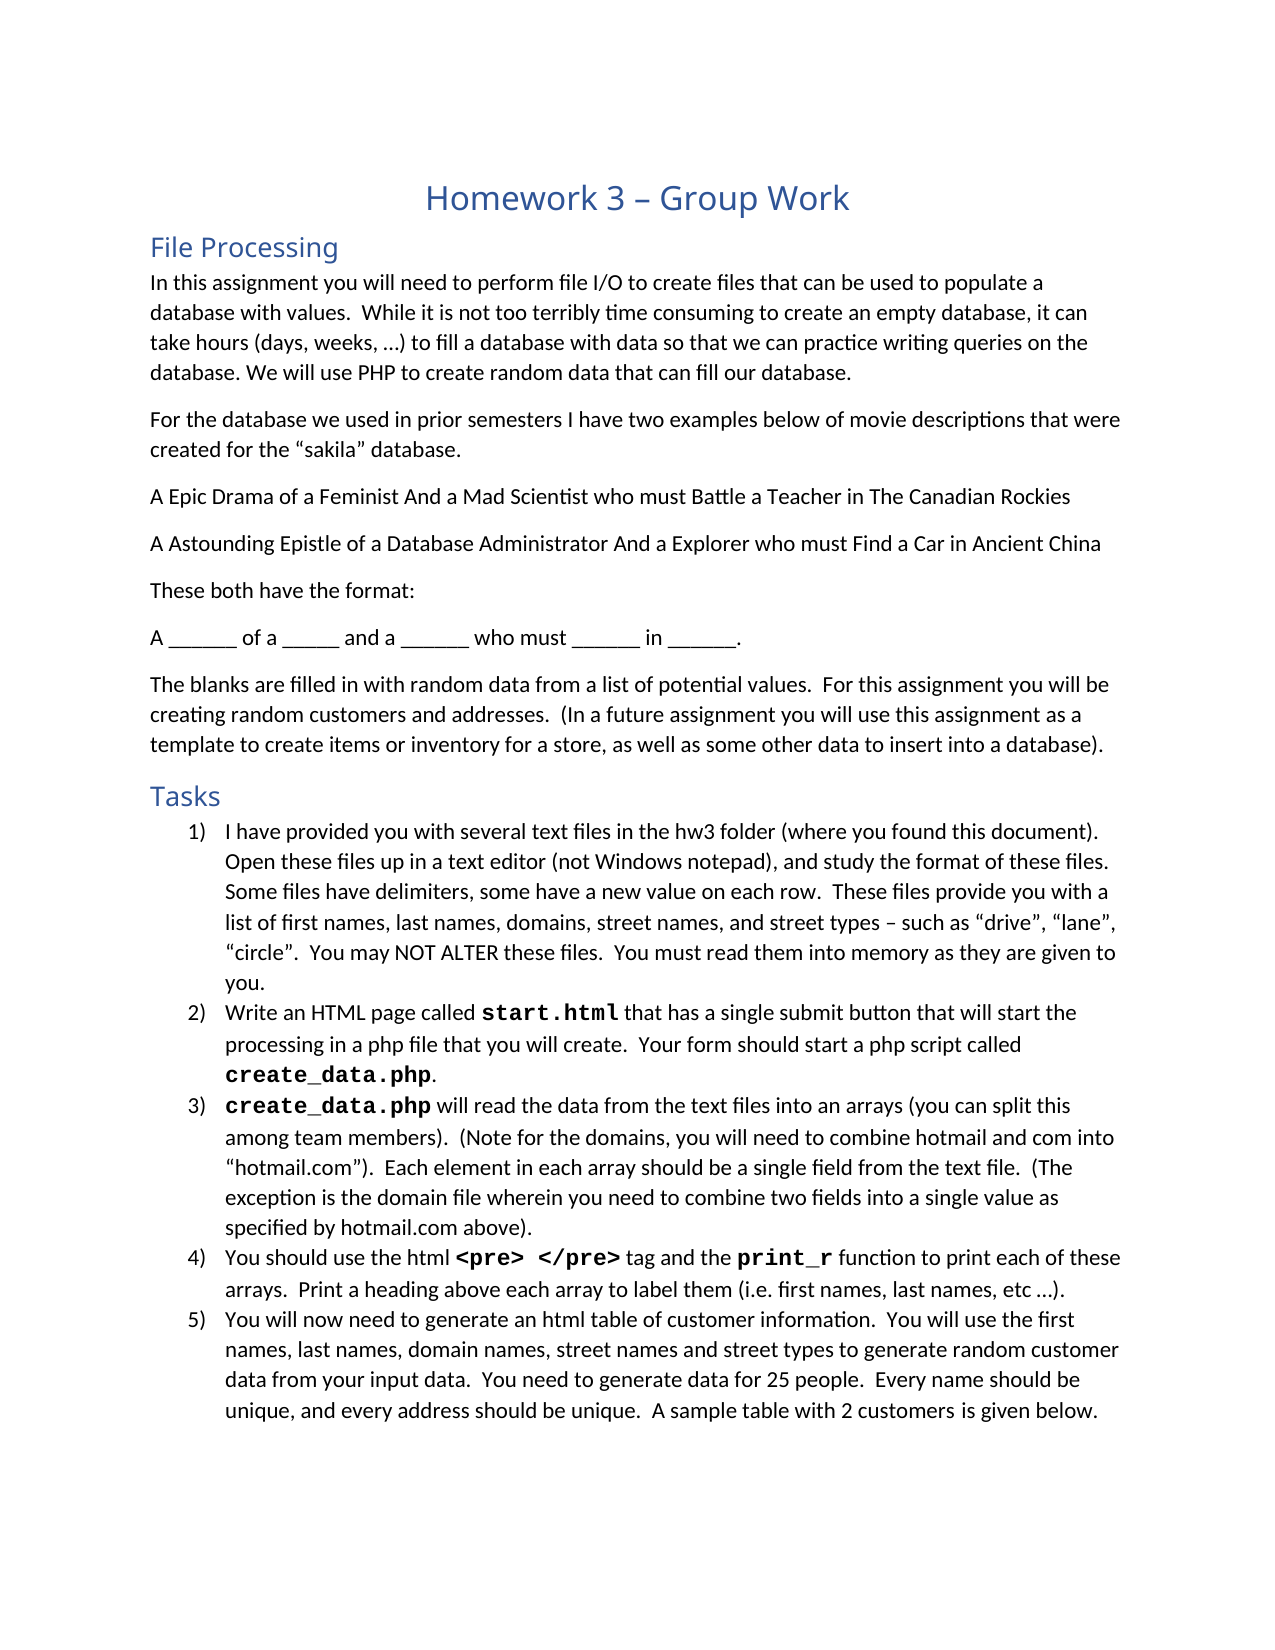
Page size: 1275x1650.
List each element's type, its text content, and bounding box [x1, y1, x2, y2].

list Write an HTML page called start.html that has a single submit button that will start the processing in a php file that you will create. Your form should start a php script called create_data.php. [187, 998, 1125, 1089]
list I have provided you with several text files in the hw3 folder (where you found this document). Open these files up in a text editor (not Windows notepad), and study the format of these files. Some files have delimiters, some have a new value on each row. These files provide you with a list of first names, last names, domains, street names, and street types – such as “drive”, “lane”, “circle”. You may NOT ALTER these files. You must read them into memory as they are given to you. [187, 817, 1125, 996]
list You will now need to generate an html table of customer information. You will use the first names, last names, domain names, street names and street types to generate random customer data from your input data. You need to generate data for 25 people. Every name should be unique, and every address should be unique. A sample table with 2 customers is given below. [187, 1305, 1125, 1424]
text For the database we used in prior semesters I have two examples below of movie descriptions that were created for the “sakila” database. [150, 405, 1125, 464]
text A Epic Drama of a Feminist And a Mad Scientist who must Battle a Teacher in The Canadian Rockies [150, 482, 1125, 511]
text These both have the format: [150, 576, 1125, 604]
text In this assignment you will need to perform file I/O to create files that can be used to populate a database with values. While it is not too terribly time consuming to create an empty database, it can take hours (days, weeks, …) to fill a database with data so that we can practice writing queries on the database. We will use PHP to create random data that can fill our database. [150, 268, 1125, 387]
subtitle Tasks [150, 777, 1125, 814]
subtitle File Processing [150, 228, 1125, 265]
text The blanks are filled in with random data from a list of potential values. For this assignment you will be creating random customers and addresses. (In a future assignment you will use this assignment as a template to create items or inventory for a store, as well as some other data to insert into a database). [150, 670, 1125, 758]
list create_data.php will read the data from the text files into an arrays (you can split this among team members). (Note for the domains, you will need to combine hotmail and com into “hotmail.com”). Each element in each array should be a single field from the text file. (The exception is the domain file wherein you need to combine two fields into a single value as specified by hotmail.com above). [187, 1091, 1125, 1241]
list You should use the html <pre> </pre> tag and the print_r function to print each of these arrays. Print a heading above each array to label them (i.e. first names, last names, etc …). [187, 1243, 1125, 1303]
subtitle Homework 3 – Group Work [150, 175, 1125, 220]
text A Astounding Epistle of a Database Administrator And a Explorer who must Find a Car in Ancient China [150, 529, 1125, 557]
text A ______ of a _____ and a ______ who must ______ in ______. [150, 623, 1125, 651]
